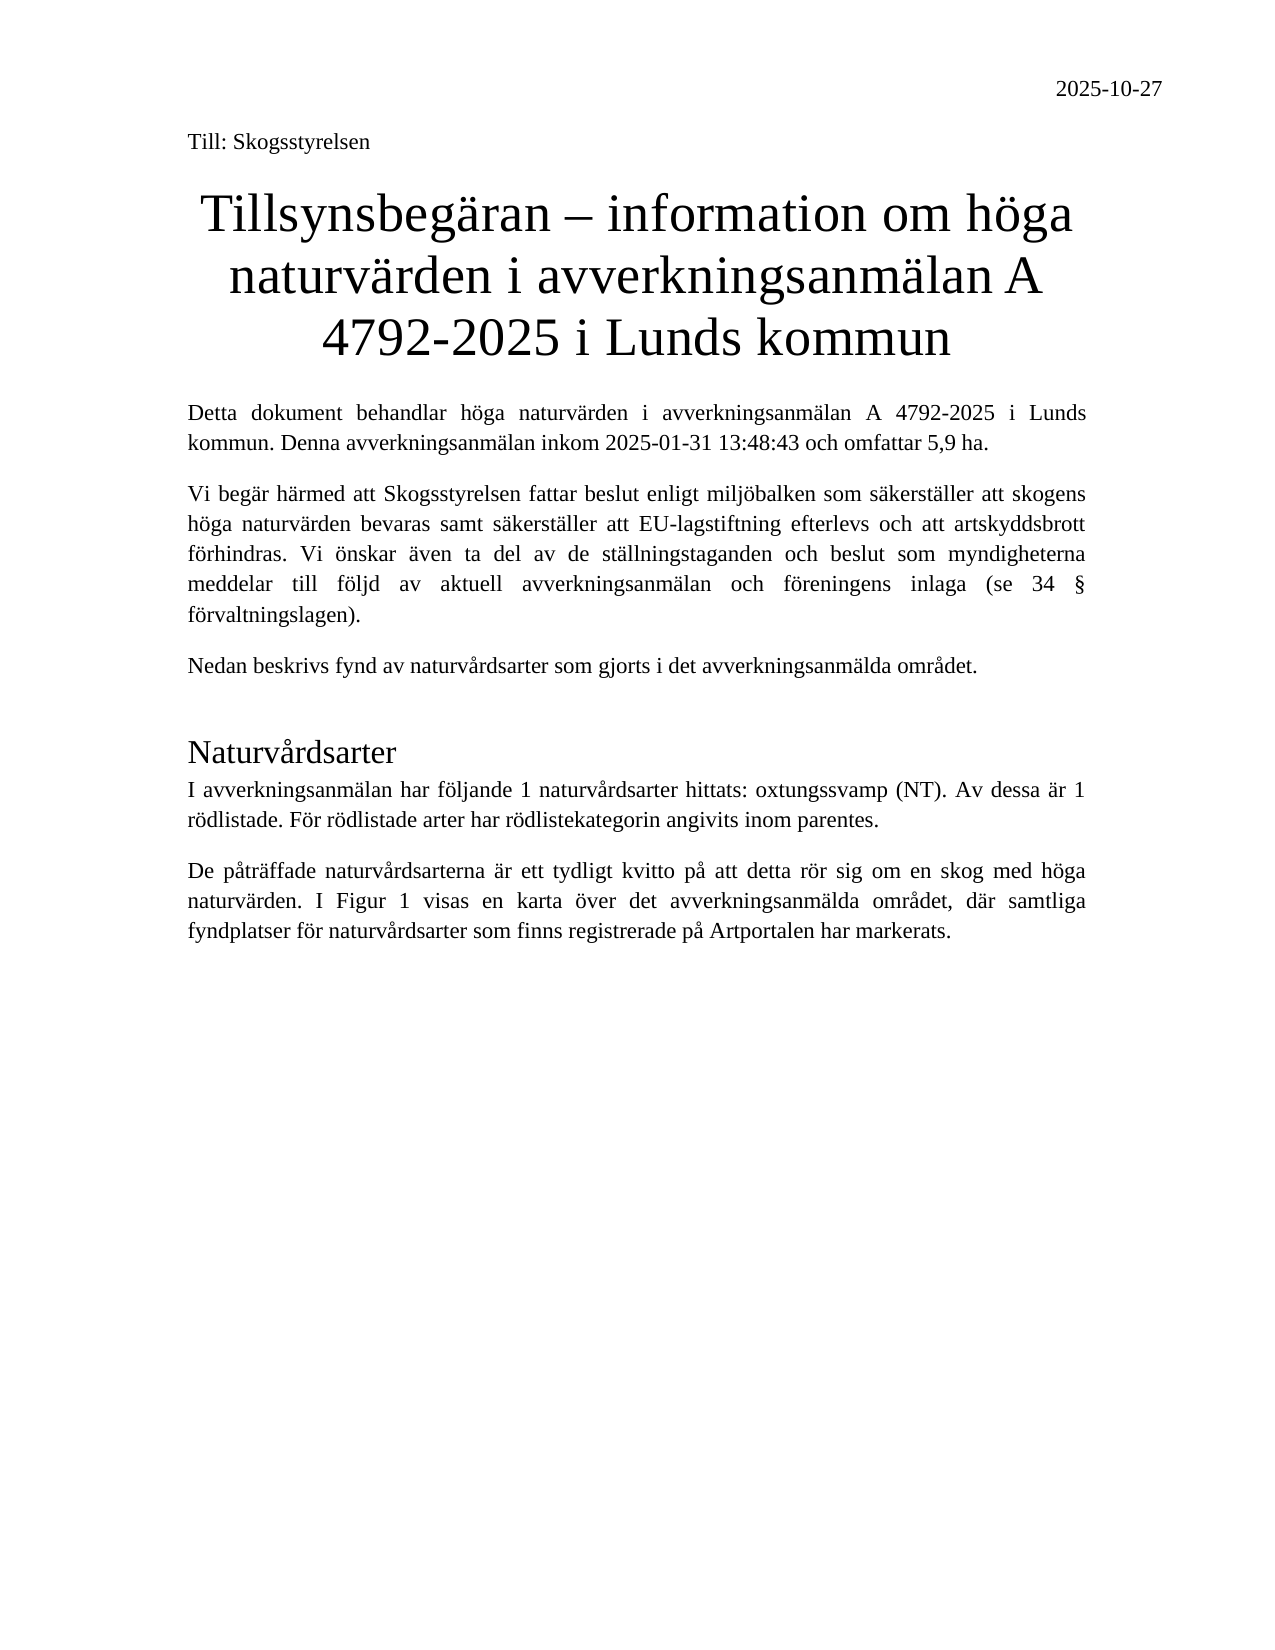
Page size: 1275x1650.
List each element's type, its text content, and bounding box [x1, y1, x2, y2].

text I avverkningsanmälan har följande 1 naturvårdsarter hittats: oxtungssvamp (NT). Av dessa är 1 rödlistade. För rödlistade arter har rödlistekategorin angivits inom parentes. [187, 776, 1087, 832]
subtitle Naturvårdsarter [187, 732, 1087, 770]
title Tillsynsbegäran – information om höga naturvärden i avverkningsanmälan A 4792-2025 i Lunds kommun [187, 180, 1087, 367]
text Detta dokument behandlar höga naturvärden i avverkningsanmälan A 4792-2025 i Lunds kommun. Denna avverkningsanmälan inkom 2025-01-31 13:48:43 och omfattar 5,9 ha. [187, 398, 1087, 455]
text Vi begär härmed att Skogsstyrelsen fattar beslut enligt miljöbalken som säkerställer att skogens höga naturvärden bevaras samt säkerställer att EU-lagstiftning efterlevs och att artskyddsbrott förhindras. Vi önskar även ta del av de ställningstaganden och beslut som myndigheterna meddelar till följd av aktuell avverkningsanmälan och föreningens inlaga (se 34 § förvaltningslagen). [187, 480, 1087, 627]
text De påträffade naturvårdsarterna är ett tydligt kvitto på att detta rör sig om en skog med höga naturvärden. I Figur 1 visas en karta över det avverkningsanmälda området, där samtliga fyndplatser för naturvårdsarter som finns registrerade på Artportalen har markerats. [187, 857, 1087, 944]
text Nedan beskrivs fynd av naturvårdsarter som gjorts i det avverkningsanmälda området. [187, 652, 1087, 678]
